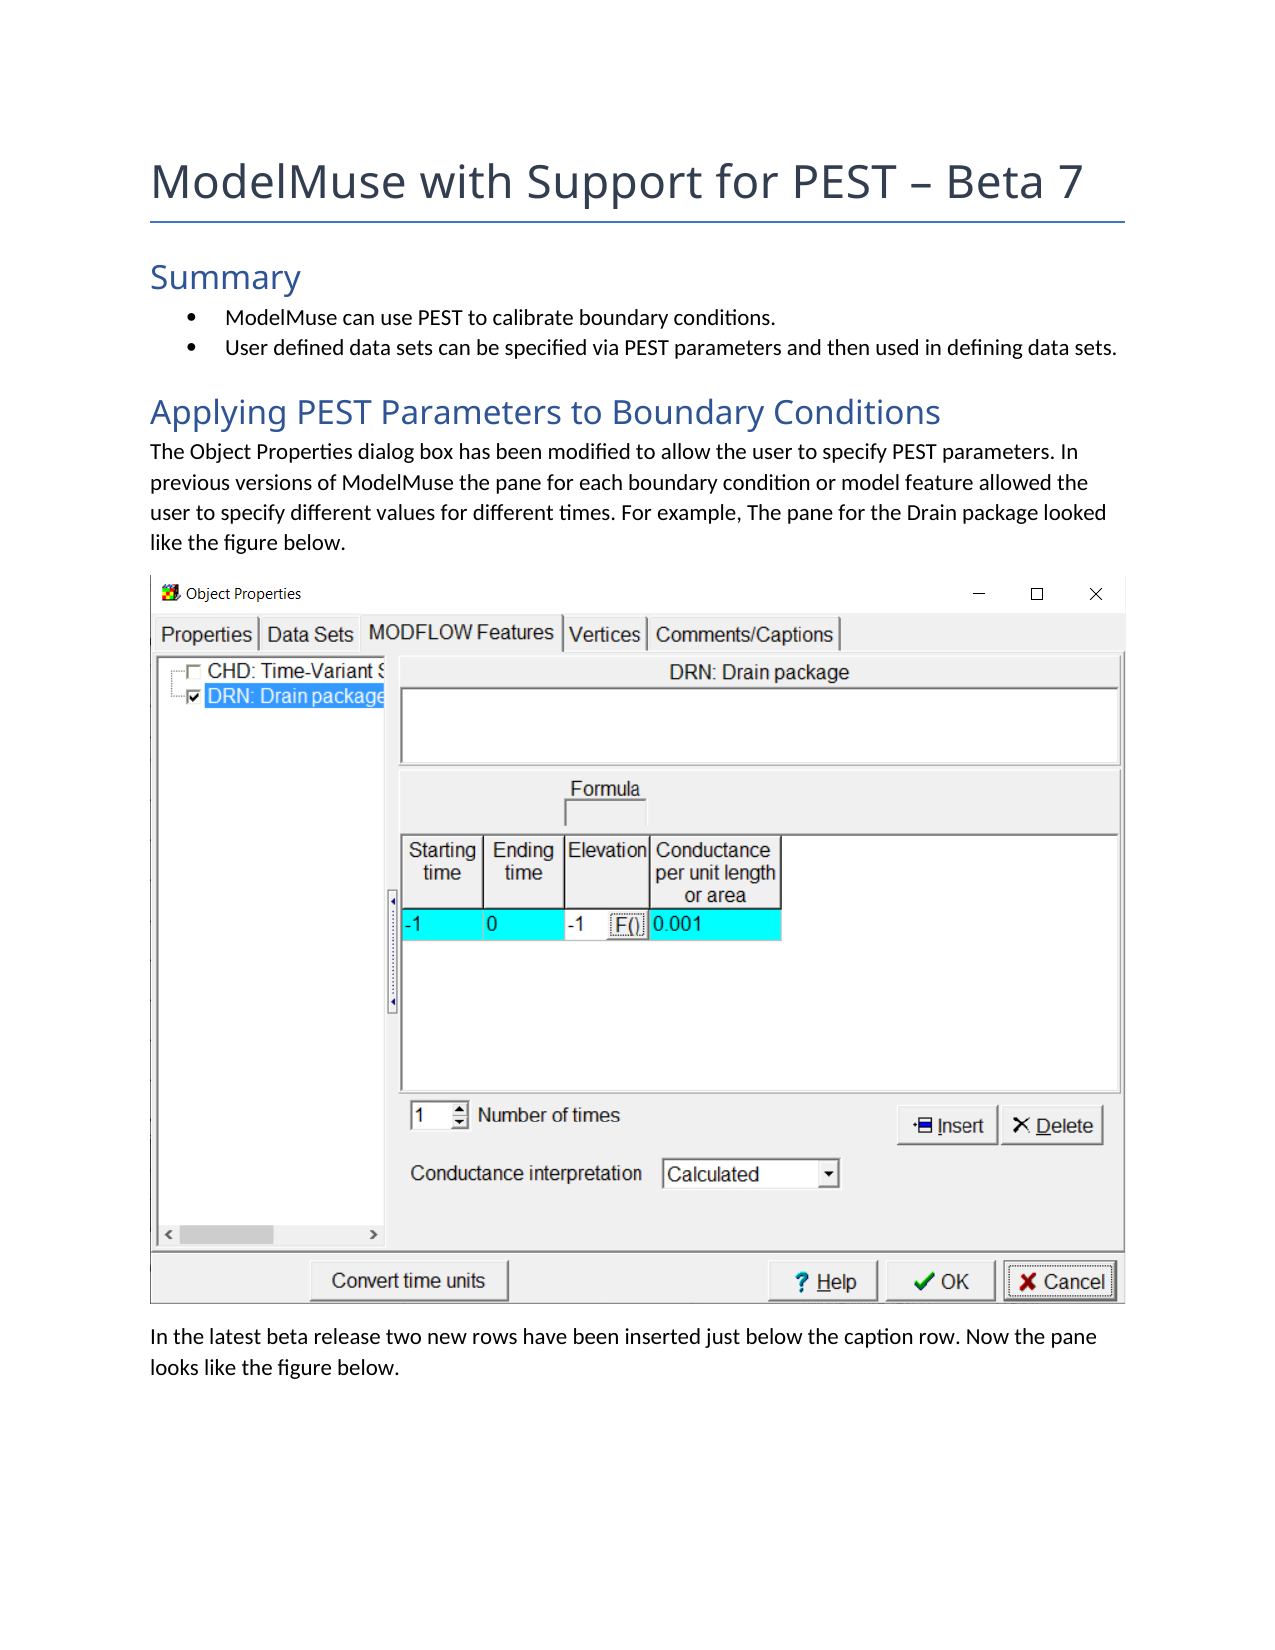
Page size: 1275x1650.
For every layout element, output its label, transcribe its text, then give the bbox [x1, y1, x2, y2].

list ModelMuse can use PEST to calibrate boundary conditions. [187, 303, 1125, 331]
subtitle Summary [150, 254, 1125, 299]
subtitle Applying PEST Parameters to Boundary Conditions [150, 388, 1125, 434]
picture [150, 575, 1125, 1304]
title ModelMuse with Support for PEST – Beta 7 [150, 150, 1125, 221]
list User defined data sets can be specified via PEST parameters and then used in defining data sets. [187, 333, 1125, 361]
text The Object Properties dialog box has been modified to allow the user to specify PEST parameters. In previous versions of ModelMuse the pane for each boundary condition or model feature allowed the user to specify different values for different times. For example, The pane for the Drain package looked like the figure below. [150, 437, 1125, 556]
text In the latest beta release two new rows have been inserted just below the caption row. Now the pane looks like the figure below. [150, 1322, 1125, 1381]
